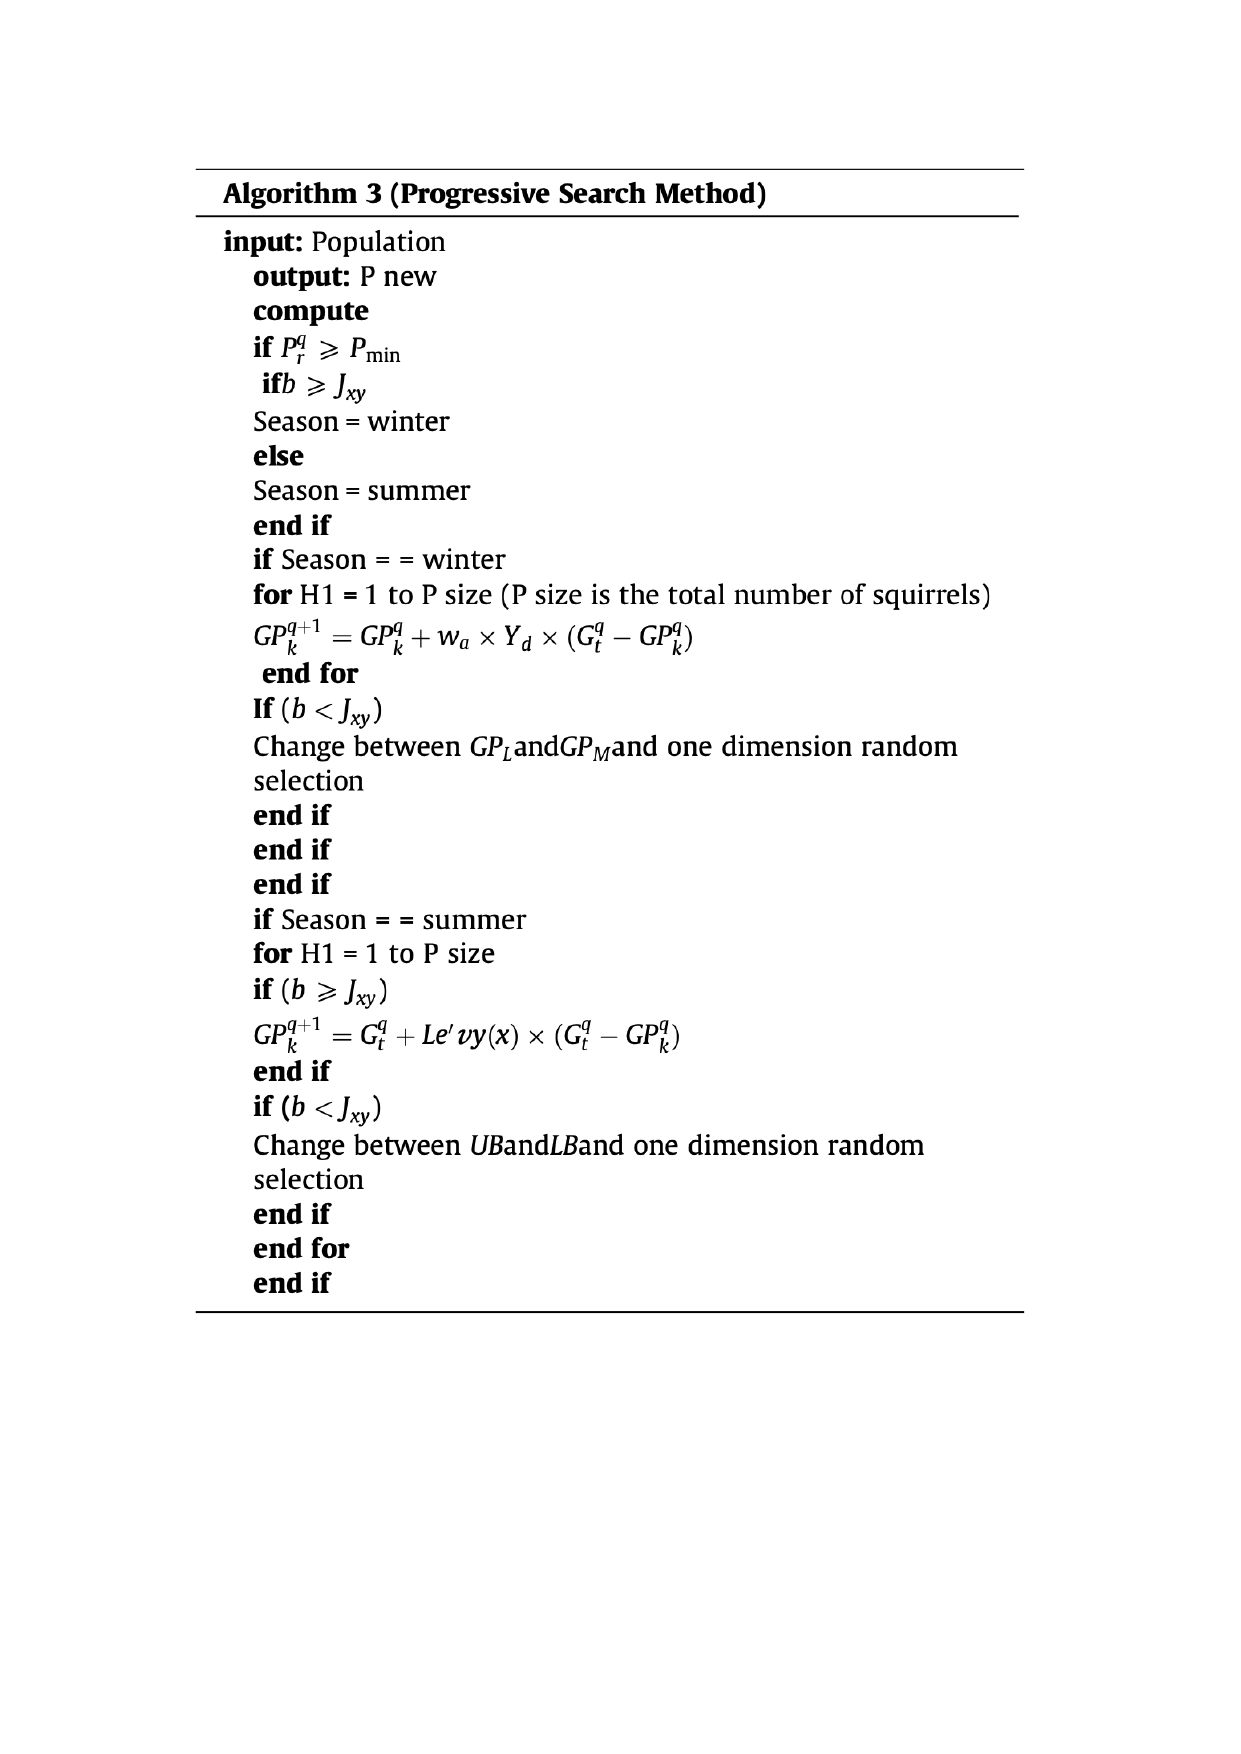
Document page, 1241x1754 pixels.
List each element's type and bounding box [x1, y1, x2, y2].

picture [187, 162, 1053, 1334]
